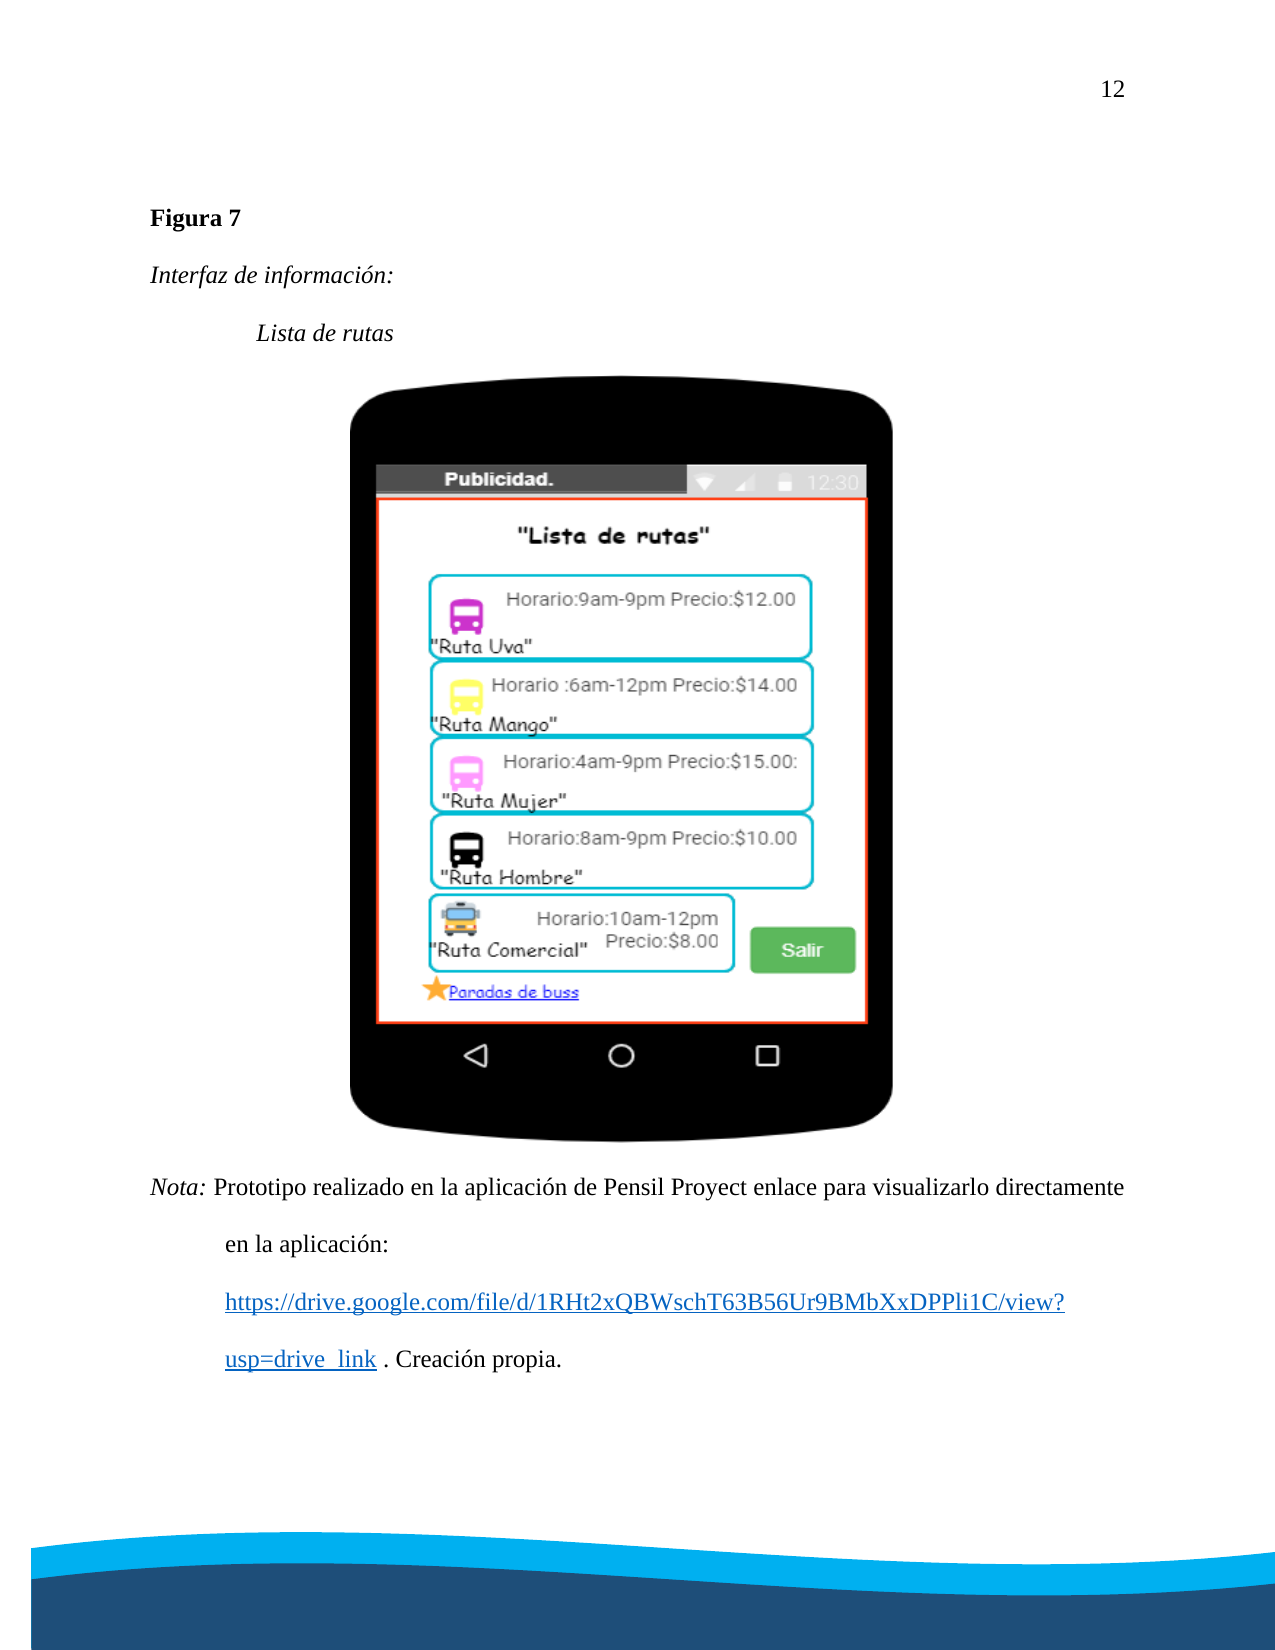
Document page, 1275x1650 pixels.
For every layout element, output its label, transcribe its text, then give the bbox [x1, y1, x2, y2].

text Lista de rutas [150, 318, 1125, 347]
text Nota: Prototipo realizado en la aplicación de Pensil Proyect enlace para visualizarlo directamente en la aplicación: https://drive.google.com/file/d/1RHt2xQBWschT63B56Ur9BMbXxDPPli1C/view?usp=drive_link . Creación propia. [150, 1172, 1125, 1373]
text Figura 7 [150, 203, 1125, 232]
text Interfaz de información: [150, 261, 1125, 289]
picture [350, 375, 893, 1143]
